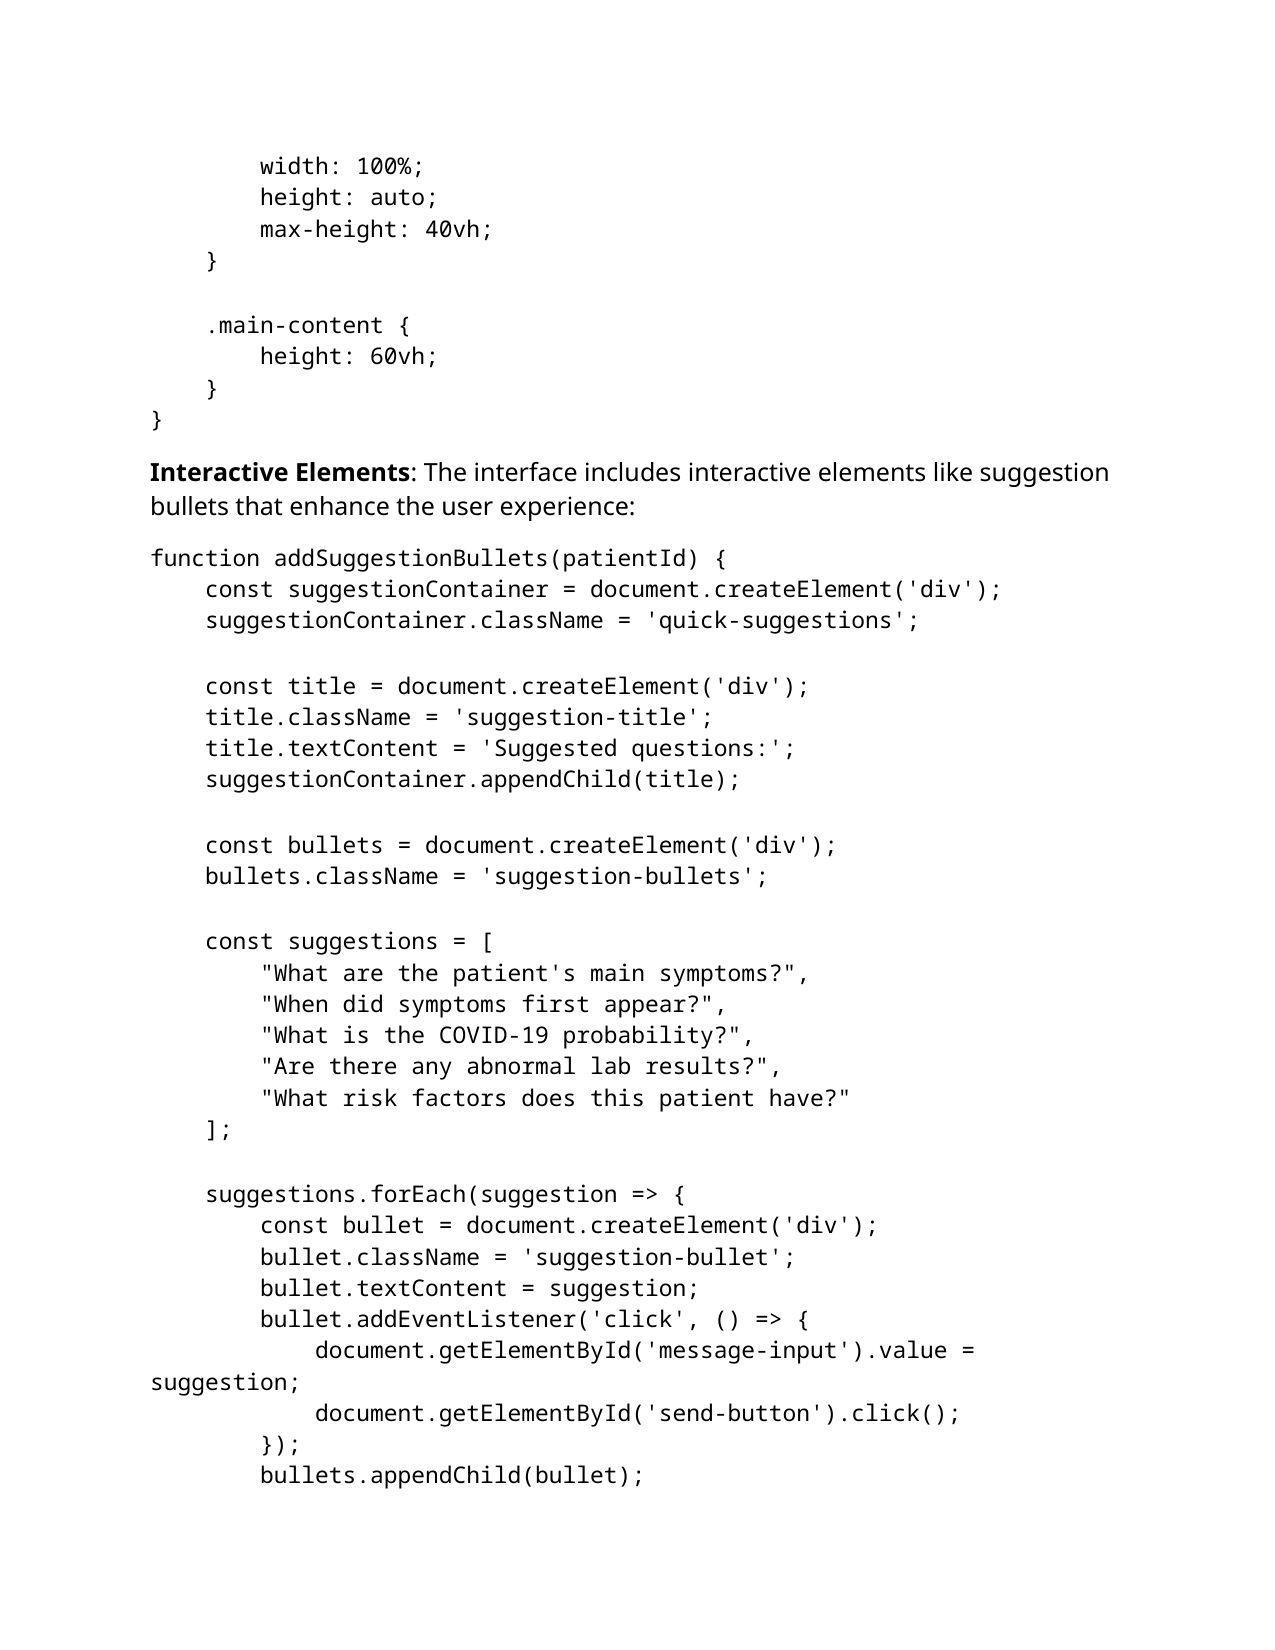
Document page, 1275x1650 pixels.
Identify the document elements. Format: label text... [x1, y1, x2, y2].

text Interactive Elements: The interface includes interactive elements like suggestion bullets that enhance the user experience: [150, 455, 1125, 523]
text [150, 150, 1125, 434]
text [150, 542, 1125, 1491]
